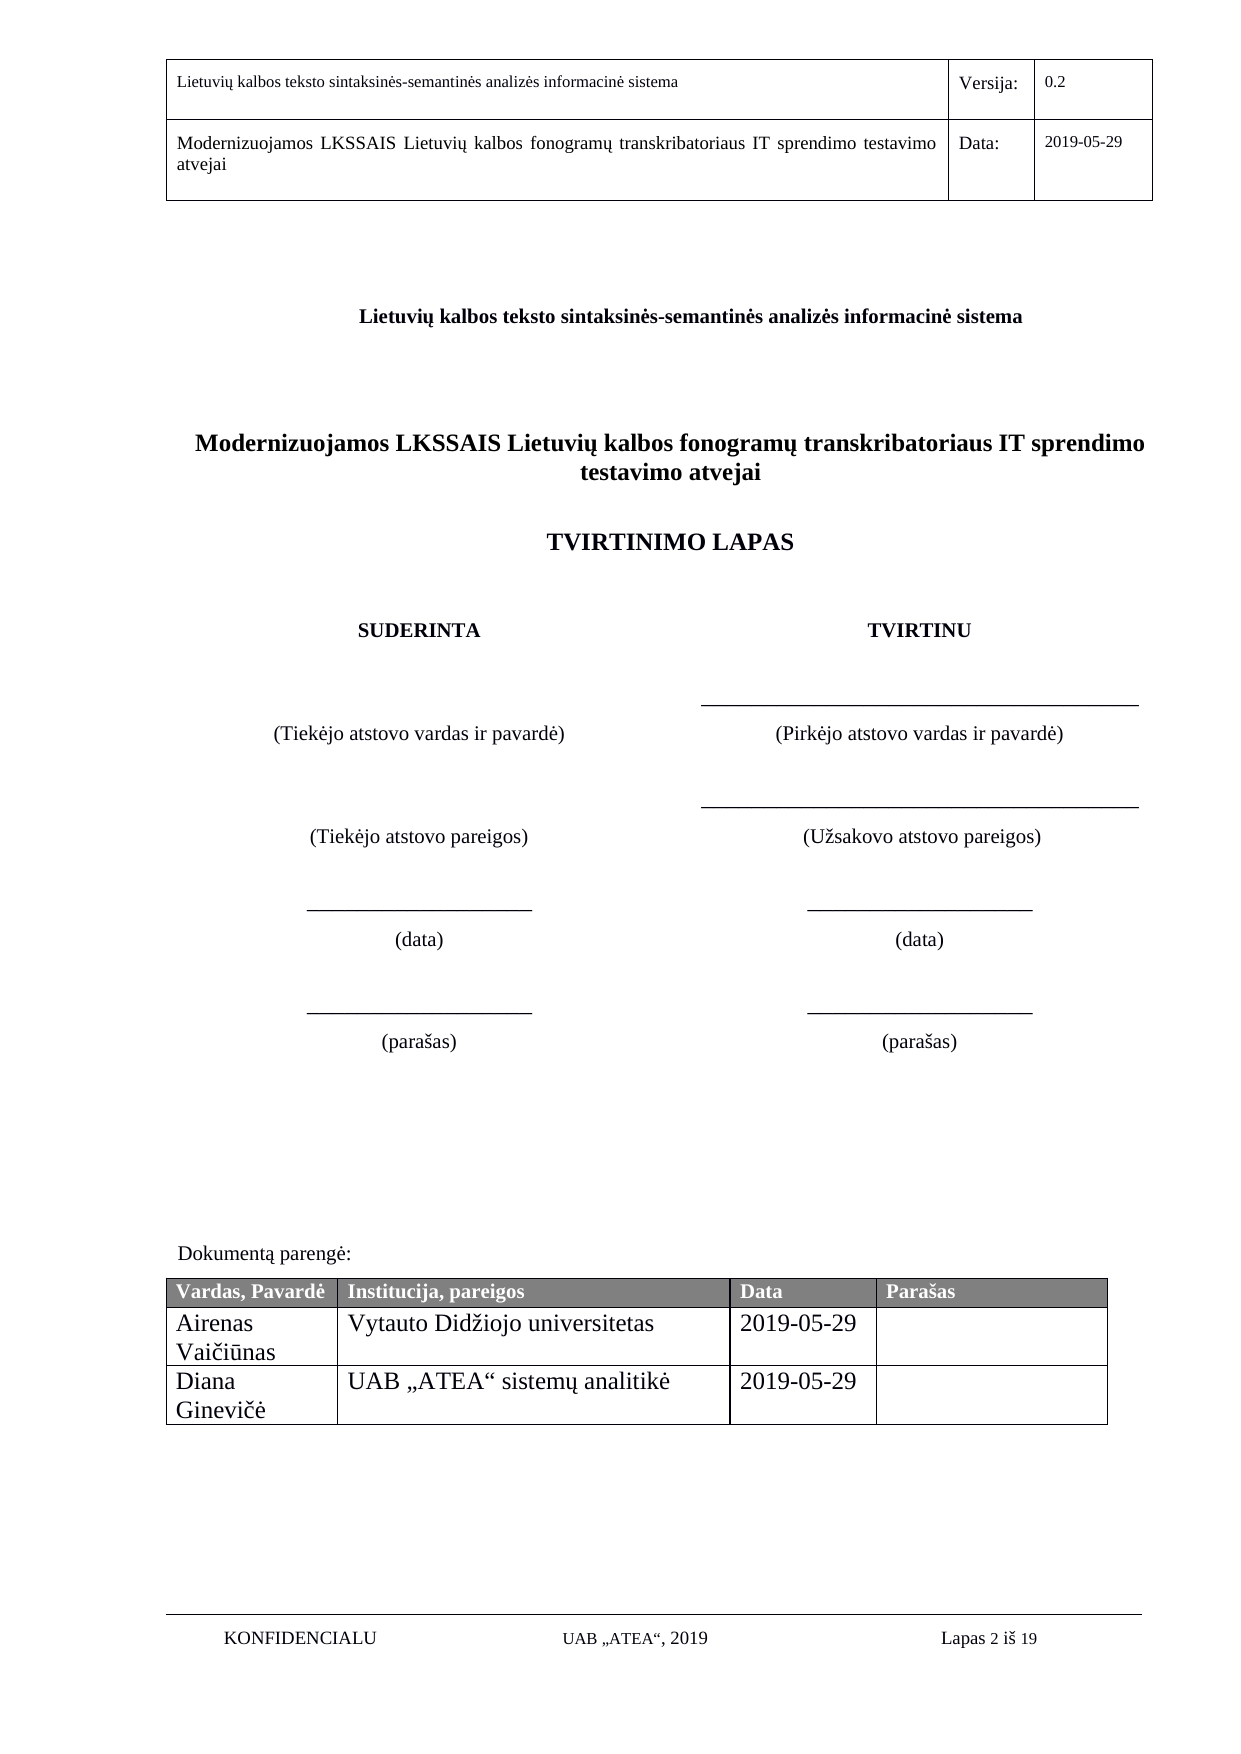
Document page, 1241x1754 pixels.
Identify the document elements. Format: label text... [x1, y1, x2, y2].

text TVIRTINIMO LAPAS [177, 527, 1163, 556]
table_cell 2019-05-29 [731, 1366, 876, 1424]
table_cell Vytauto Didžiojo universitetas [338, 1308, 729, 1365]
table_cell [877, 1366, 1107, 1424]
text Dokumentą parengė: [177, 1241, 1163, 1265]
table_cell __________________ (data) [170, 860, 668, 963]
table_cell __________________ (data) [668, 860, 1171, 963]
table_header SUDERINTA [170, 606, 668, 655]
table_cell ___________________________________ (Užsakovo atstovo pareigos) [668, 758, 1171, 860]
table_cell __________________ (parašas) [668, 963, 1171, 1066]
table_header Data [731, 1279, 876, 1307]
table_cell Diana Ginevičė [167, 1366, 337, 1424]
table_cell (Tiekėjo atstovo pareigos) [170, 758, 668, 860]
text Modernizuojamos LKSSAIS Lietuvių kalbos fonogramų transkribatoriaus IT sprendimo testavimo atvejai [177, 428, 1163, 486]
table_cell UAB „ATEA“ sistemų analitikė [338, 1366, 729, 1424]
table_header Institucija, pareigos [338, 1279, 729, 1307]
table_header Parašas [877, 1279, 1107, 1307]
table_cell Airenas Vaičiūnas [167, 1308, 337, 1365]
table_header Vardas, Pavardė [167, 1279, 337, 1307]
table_cell __________________ (parašas) [170, 963, 668, 1066]
table_cell (Tiekėjo atstovo vardas ir pavardė) [170, 655, 668, 757]
table_cell [877, 1308, 1107, 1365]
table_header TVIRTINU [668, 606, 1171, 655]
text Lietuvių kalbos teksto sintaksinės-semantinės analizės informacinė sistema [177, 304, 1163, 328]
table_cell ___________________________________ (Pirkėjo atstovo vardas ir pavardė) [668, 655, 1171, 757]
table_cell 2019-05-29 [731, 1308, 876, 1365]
